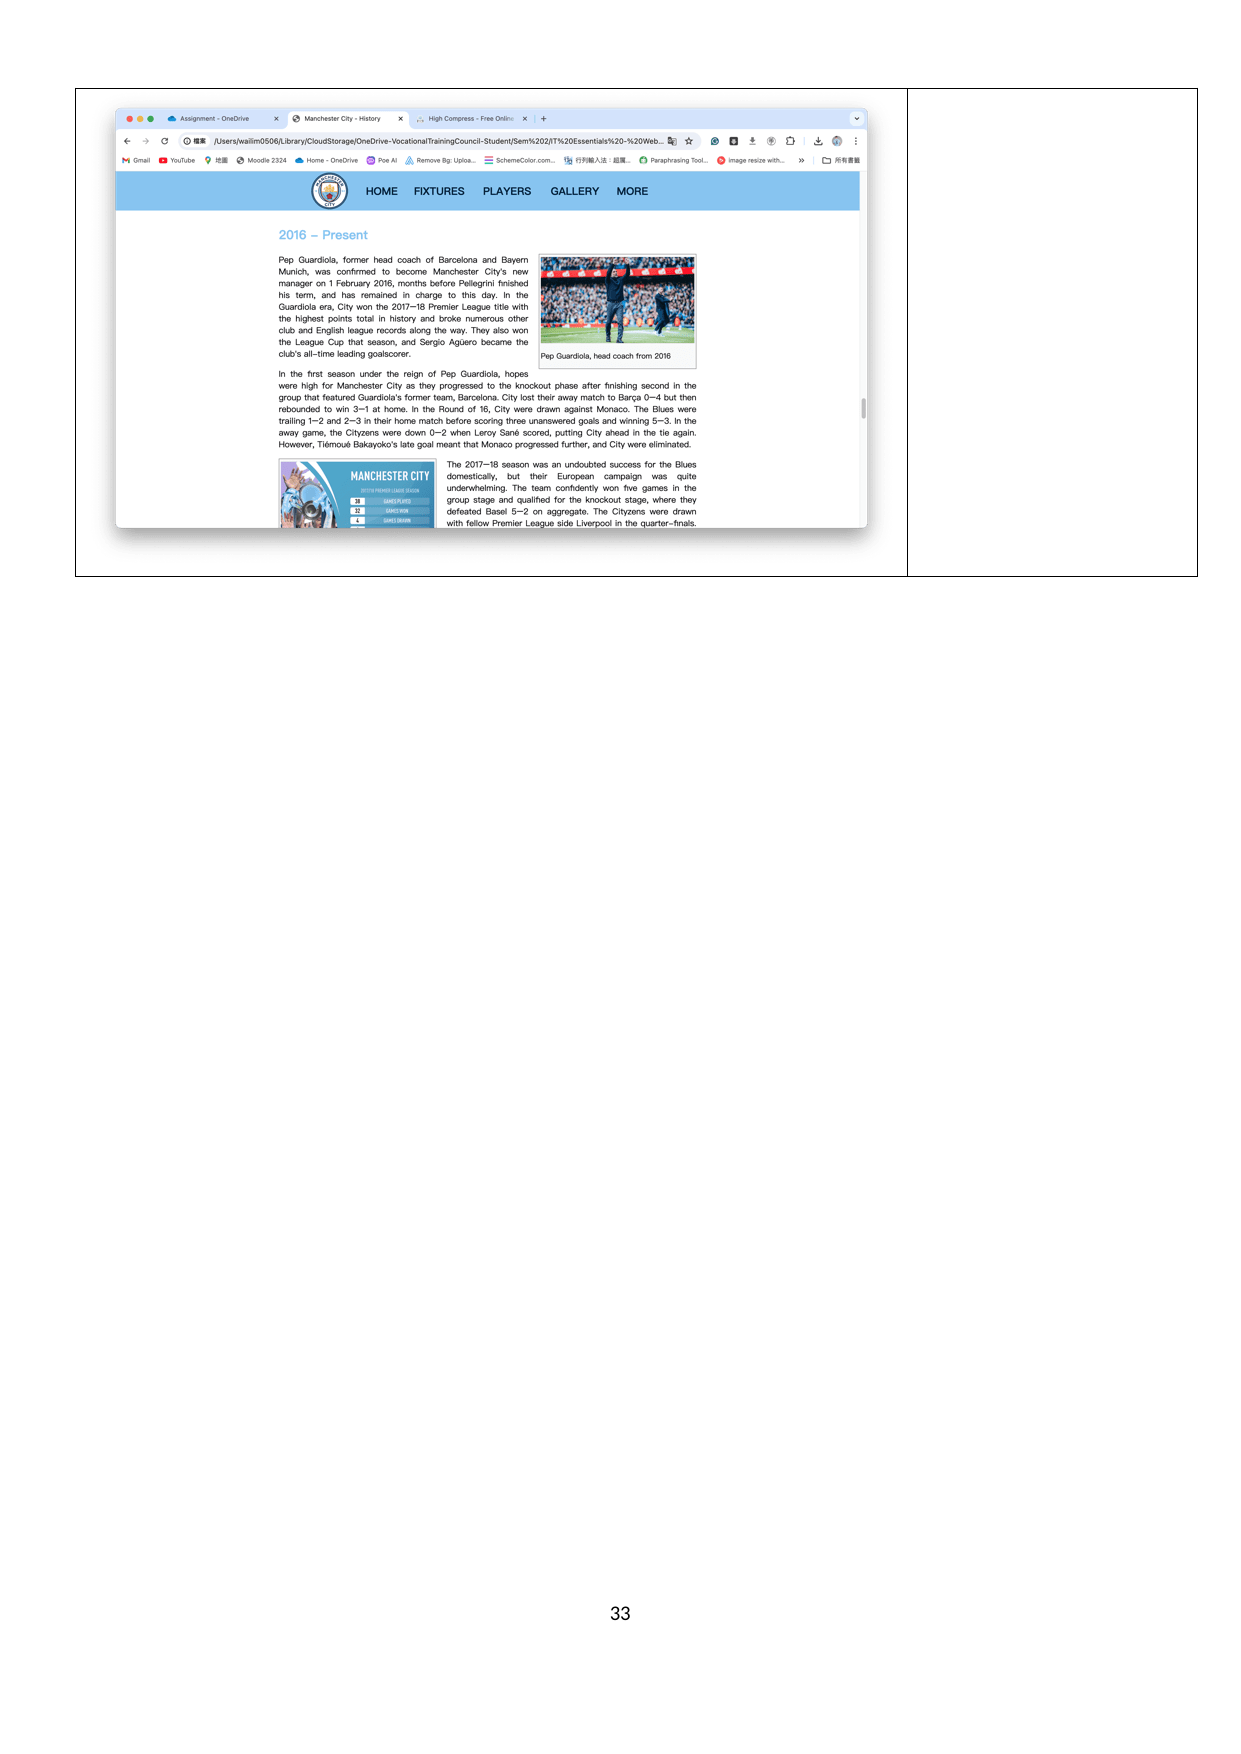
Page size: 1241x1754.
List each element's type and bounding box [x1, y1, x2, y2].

picture [86, 88, 897, 567]
table_header [908, 89, 1197, 576]
table_header [76, 89, 907, 576]
